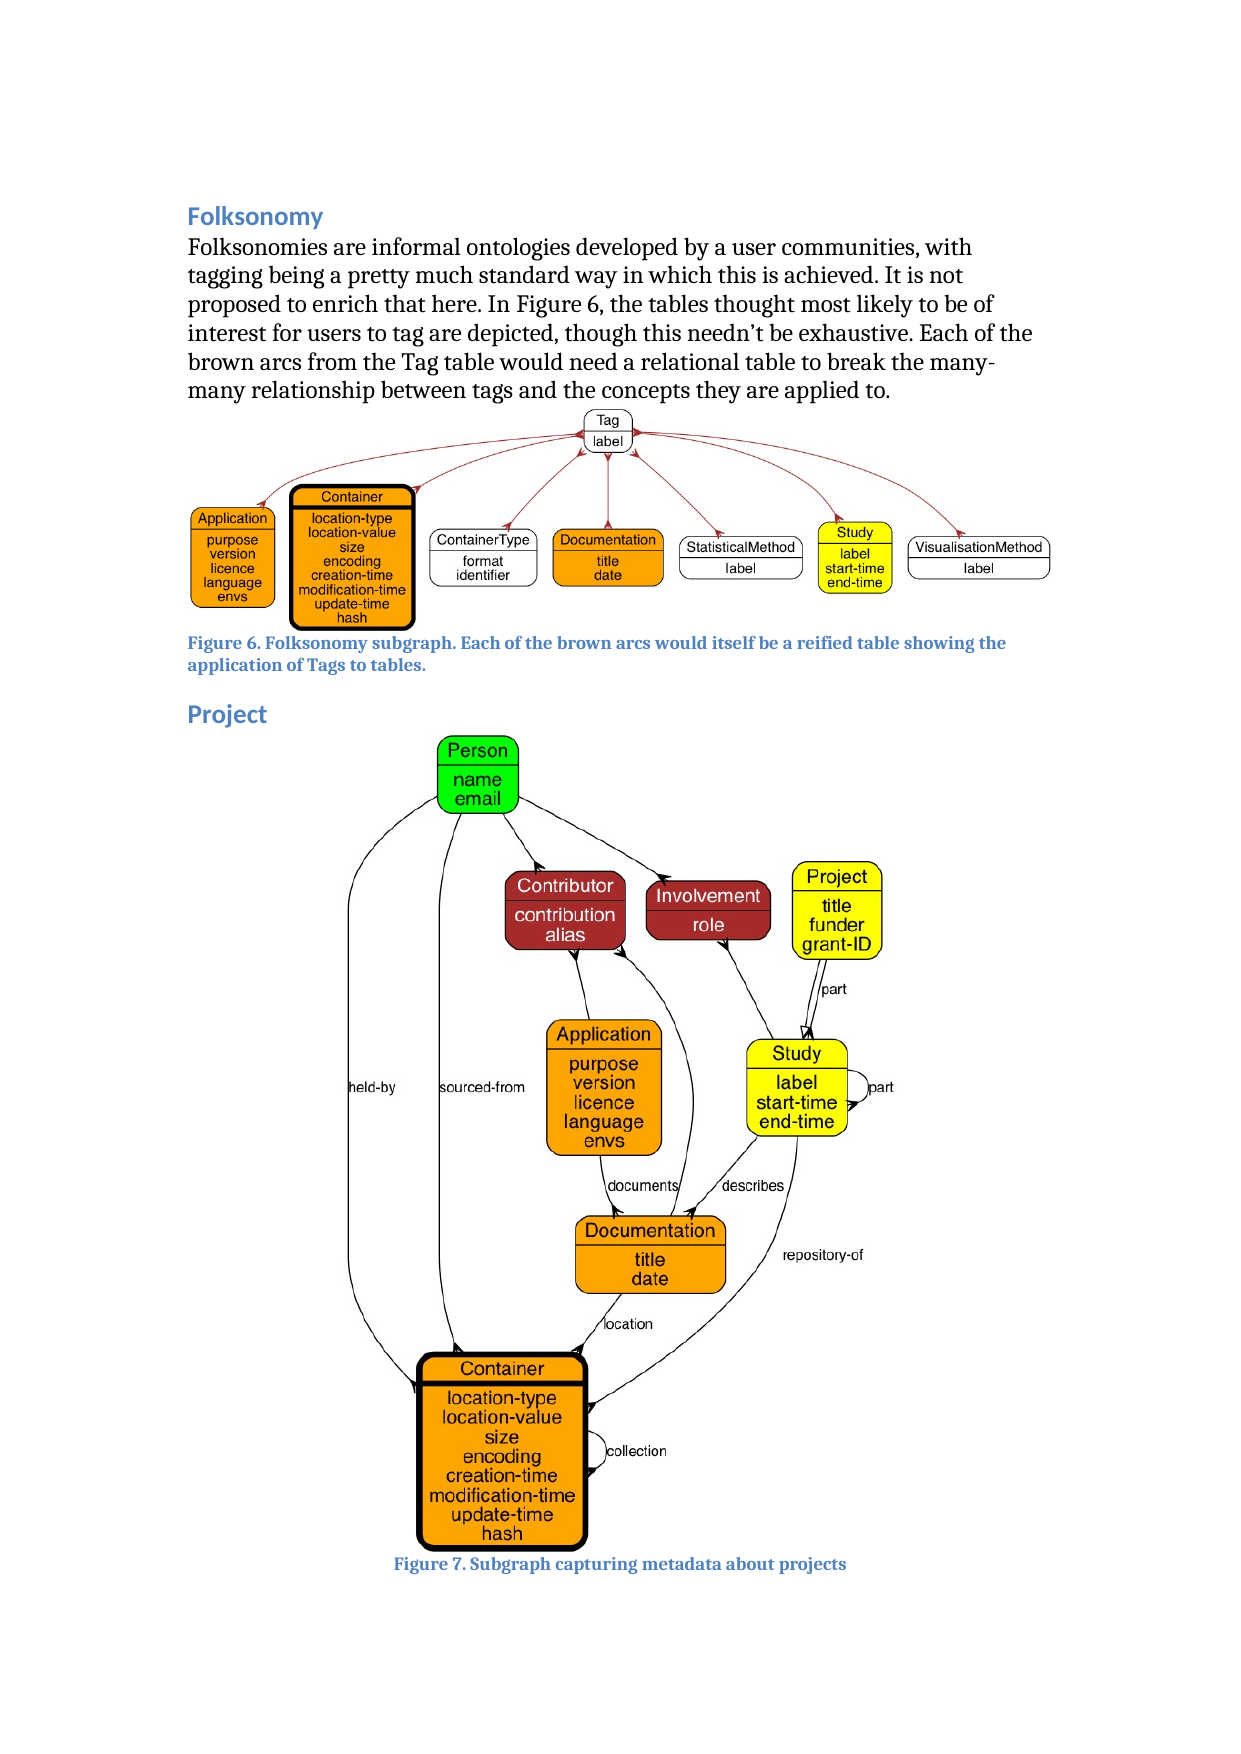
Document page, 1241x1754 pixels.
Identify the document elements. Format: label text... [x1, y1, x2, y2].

text Figure 7. Subgraph capturing metadata about projects [187, 1554, 1053, 1575]
picture [187, 405, 1053, 633]
subtitle Folksonomy [187, 199, 1053, 233]
text Folksonomies are informal ontologies developed by a user communities, with tagging being a pretty much standard way in which this is achieved. It is not proposed to enrich that here. In Figure 6, the tables thought most likely to be of interest for users to tag are depicted, though this needn’t be exhaustive. Each of the brown arcs from the Tag table would need a relational table to break the many-many relationship between tags and the concepts they are applied to. [187, 233, 1053, 405]
subtitle Project [187, 697, 1053, 730]
text Figure 6. Folksonomy subgraph. Each of the brown arcs would itself be a reified table showing the application of Tags to tables. [187, 633, 1053, 676]
picture [343, 729, 898, 1554]
